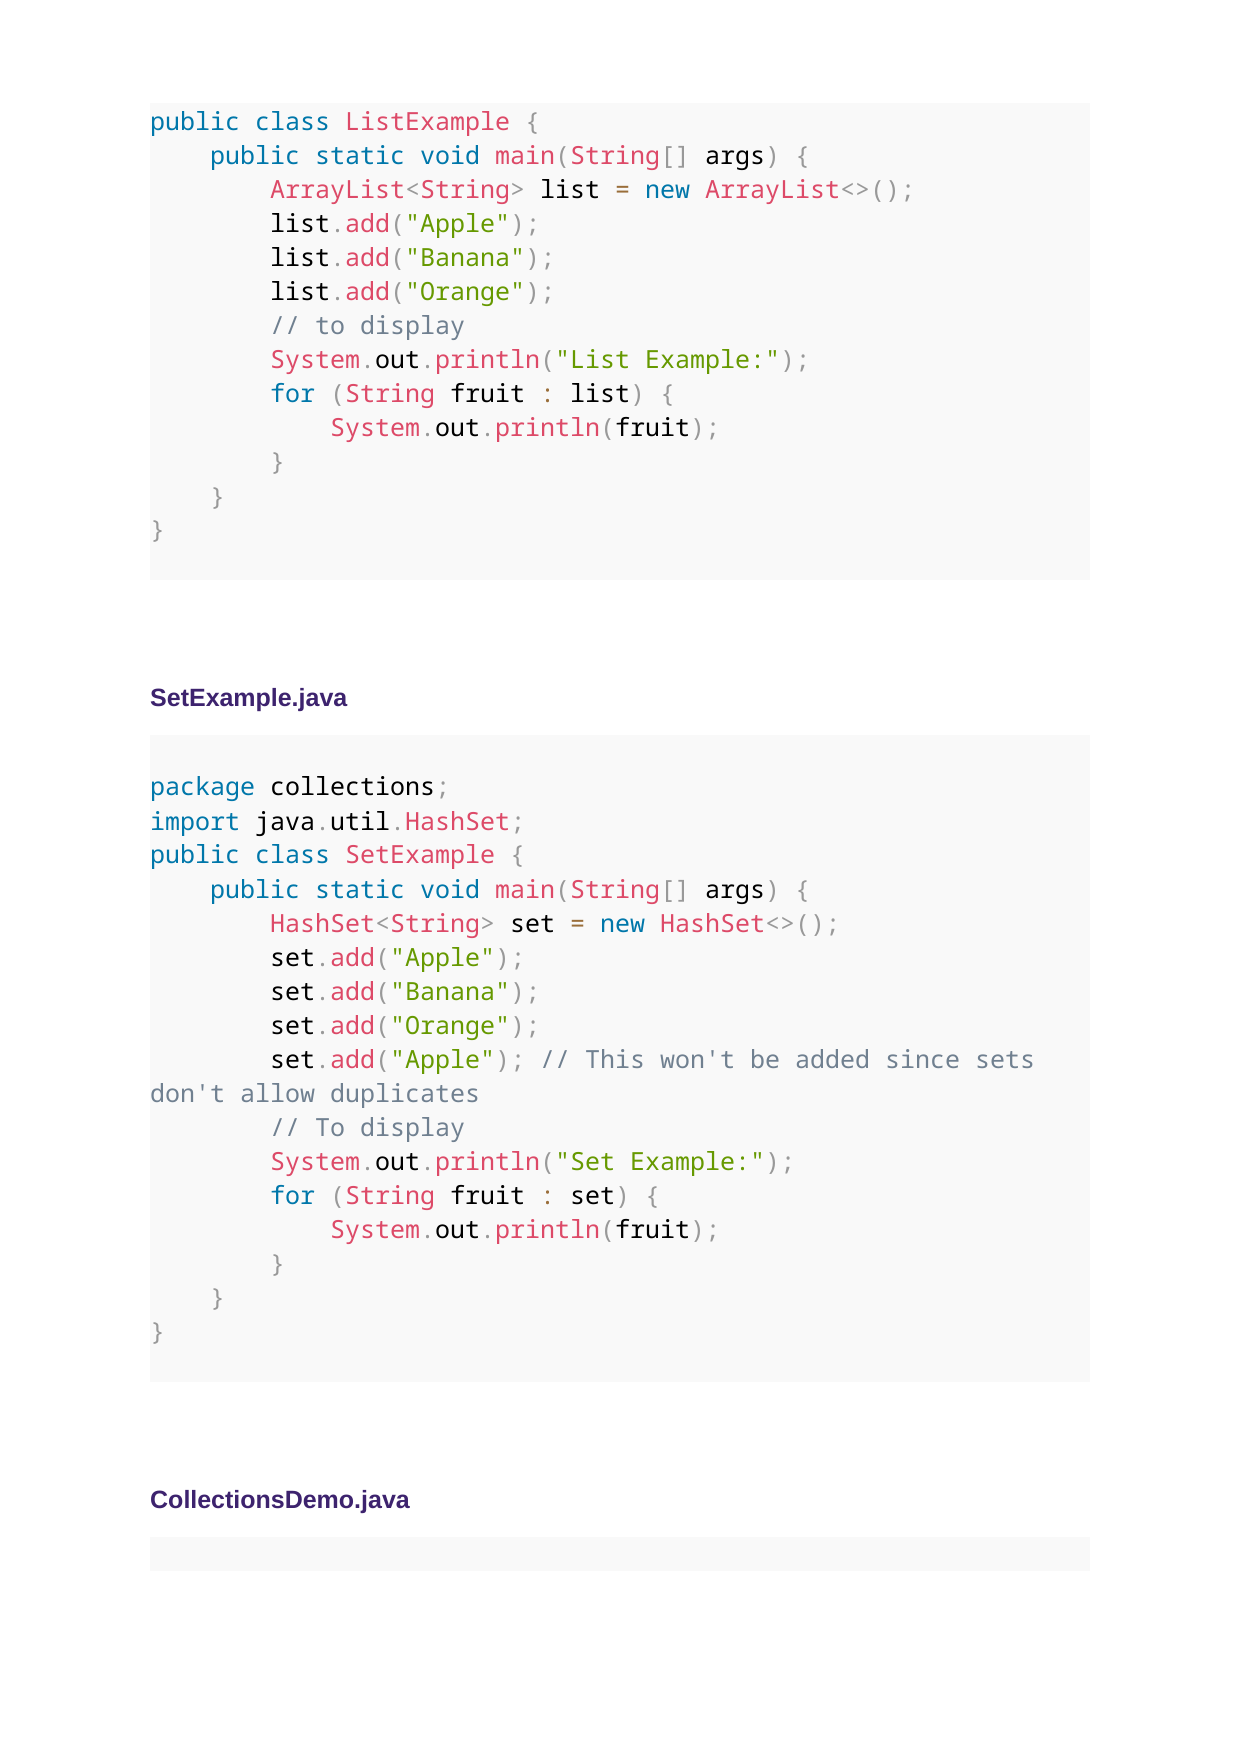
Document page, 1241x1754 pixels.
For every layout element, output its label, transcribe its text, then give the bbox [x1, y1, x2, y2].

text HashSet<String> set = new HashSet<>(); [150, 905, 1090, 939]
text list.add("Apple"); [150, 206, 1090, 240]
text // To display [150, 1110, 1090, 1144]
text public static void main(String[] args) { [150, 871, 1090, 905]
text for (String fruit : list) { [150, 376, 1090, 410]
text } [150, 444, 1090, 478]
text } [150, 512, 1090, 546]
text set.add("Apple"); [150, 939, 1090, 973]
text for (String fruit : set) { [150, 1178, 1090, 1212]
text public static void main(String[] args) { [150, 137, 1090, 172]
text set.add("Apple"); // This won't be added since sets don't allow duplicates [150, 1042, 1090, 1110]
text } [150, 1280, 1090, 1314]
text System.out.println(fruit); [150, 1212, 1090, 1246]
text } [150, 1246, 1090, 1280]
text // to display [150, 308, 1090, 342]
text package collections; [150, 769, 1090, 803]
text } [150, 478, 1090, 512]
text public class ListExample { [150, 103, 1090, 137]
text System.out.println("Set Example:"); [150, 1144, 1090, 1178]
text System.out.println("List Example:"); [150, 342, 1090, 376]
text set.add("Banana"); [150, 973, 1090, 1007]
text import java.util.HashSet; [150, 803, 1090, 837]
text SetExample.java [150, 683, 1090, 712]
text set.add("Orange"); [150, 1007, 1090, 1042]
text list.add("Banana"); [150, 240, 1090, 274]
text public class SetExample { [150, 837, 1090, 871]
text System.out.println(fruit); [150, 410, 1090, 444]
text ArrayList<String> list = new ArrayList<>(); [150, 172, 1090, 206]
text } [150, 1314, 1090, 1348]
text list.add("Orange"); [150, 274, 1090, 308]
text CollectionsDemo.java [150, 1485, 1090, 1513]
